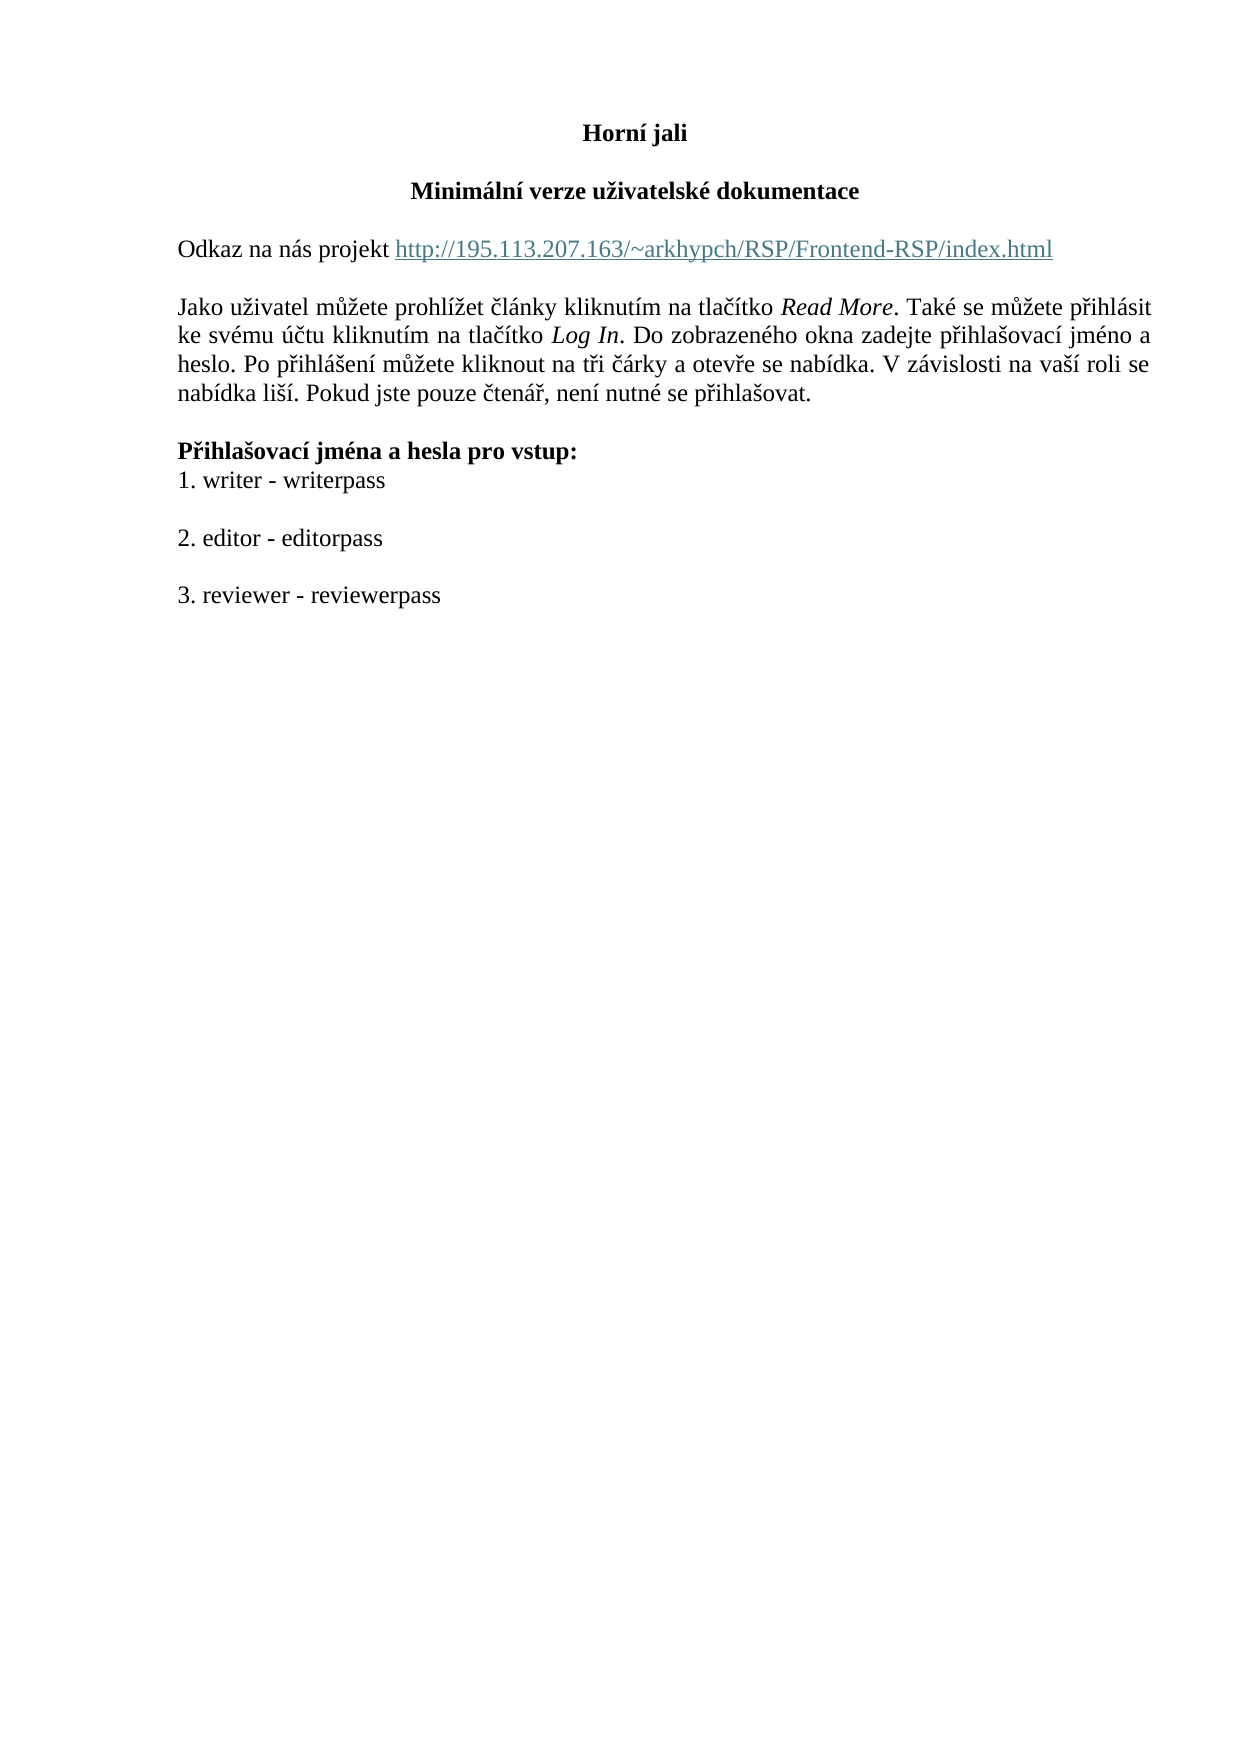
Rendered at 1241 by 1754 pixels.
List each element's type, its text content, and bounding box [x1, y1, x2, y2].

text Minimální verze uživatelské dokumentace [118, 176, 1152, 205]
text Přihlašovací jména a hesla pro vstup: 1. writer - writerpass [177, 436, 1152, 493]
text 2. editor - editorpass [177, 523, 1152, 551]
text Odkaz na nás projekt http://195.113.207.163/~arkhypch/RSP/Frontend-RSP/index.html [177, 234, 1152, 263]
text Horní jali [118, 118, 1152, 147]
text 3. reviewer - reviewerpass [177, 581, 1152, 609]
text Jako uživatel můžete prohlížet články kliknutím na tlačítko Read More. Také se můžete přihlásit ke svému účtu kliknutím na tlačítko Log In. Do zobrazeného okna zadejte přihlašovací jméno a heslo. Po přihlášení můžete kliknout na tři čárky a otevře se nabídka. V závislosti na vaší roli se nabídka liší. Pokud jste pouze čtenář, není nutné se přihlašovat. [177, 292, 1152, 407]
